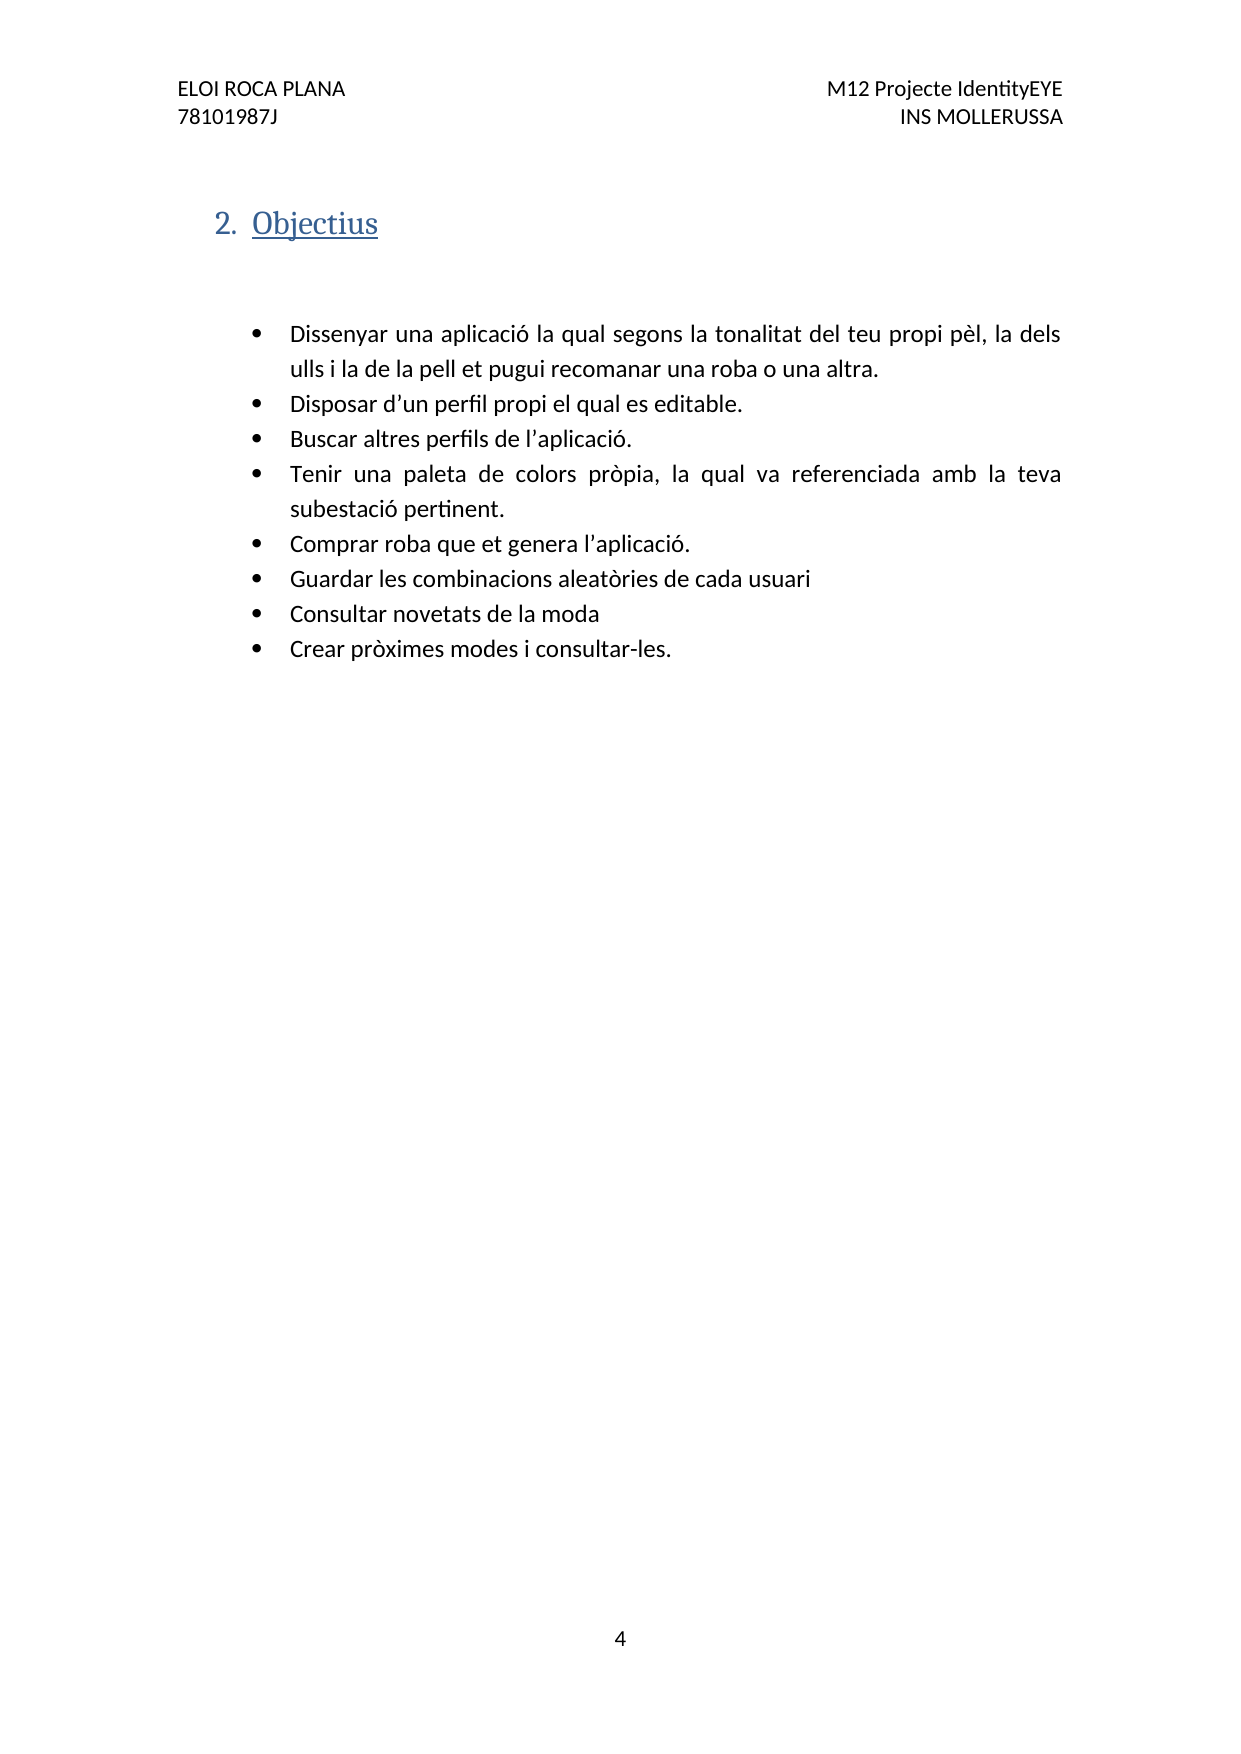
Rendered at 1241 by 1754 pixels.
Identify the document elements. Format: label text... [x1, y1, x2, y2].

list Consultar novetats de la moda [252, 598, 1063, 628]
list Crear pròximes modes i consultar-les. [252, 633, 1063, 663]
list Tenir una paleta de colors pròpia, la qual va referenciada amb la teva subestació pertinent. [252, 458, 1063, 523]
list Disposar d’un perfil propi el qual es editable. [252, 388, 1063, 418]
subtitle Objectius [215, 205, 1063, 243]
list Comprar roba que et genera l’aplicació. [252, 528, 1063, 558]
list Guardar les combinacions aleatòries de cada usuari [252, 563, 1063, 593]
list Buscar altres perfils de l’aplicació. [252, 423, 1063, 453]
list Dissenyar una aplicació la qual segons la tonalitat del teu propi pèl, la dels ulls i la de la pell et pugui recomanar una roba o una altra. [252, 318, 1063, 383]
